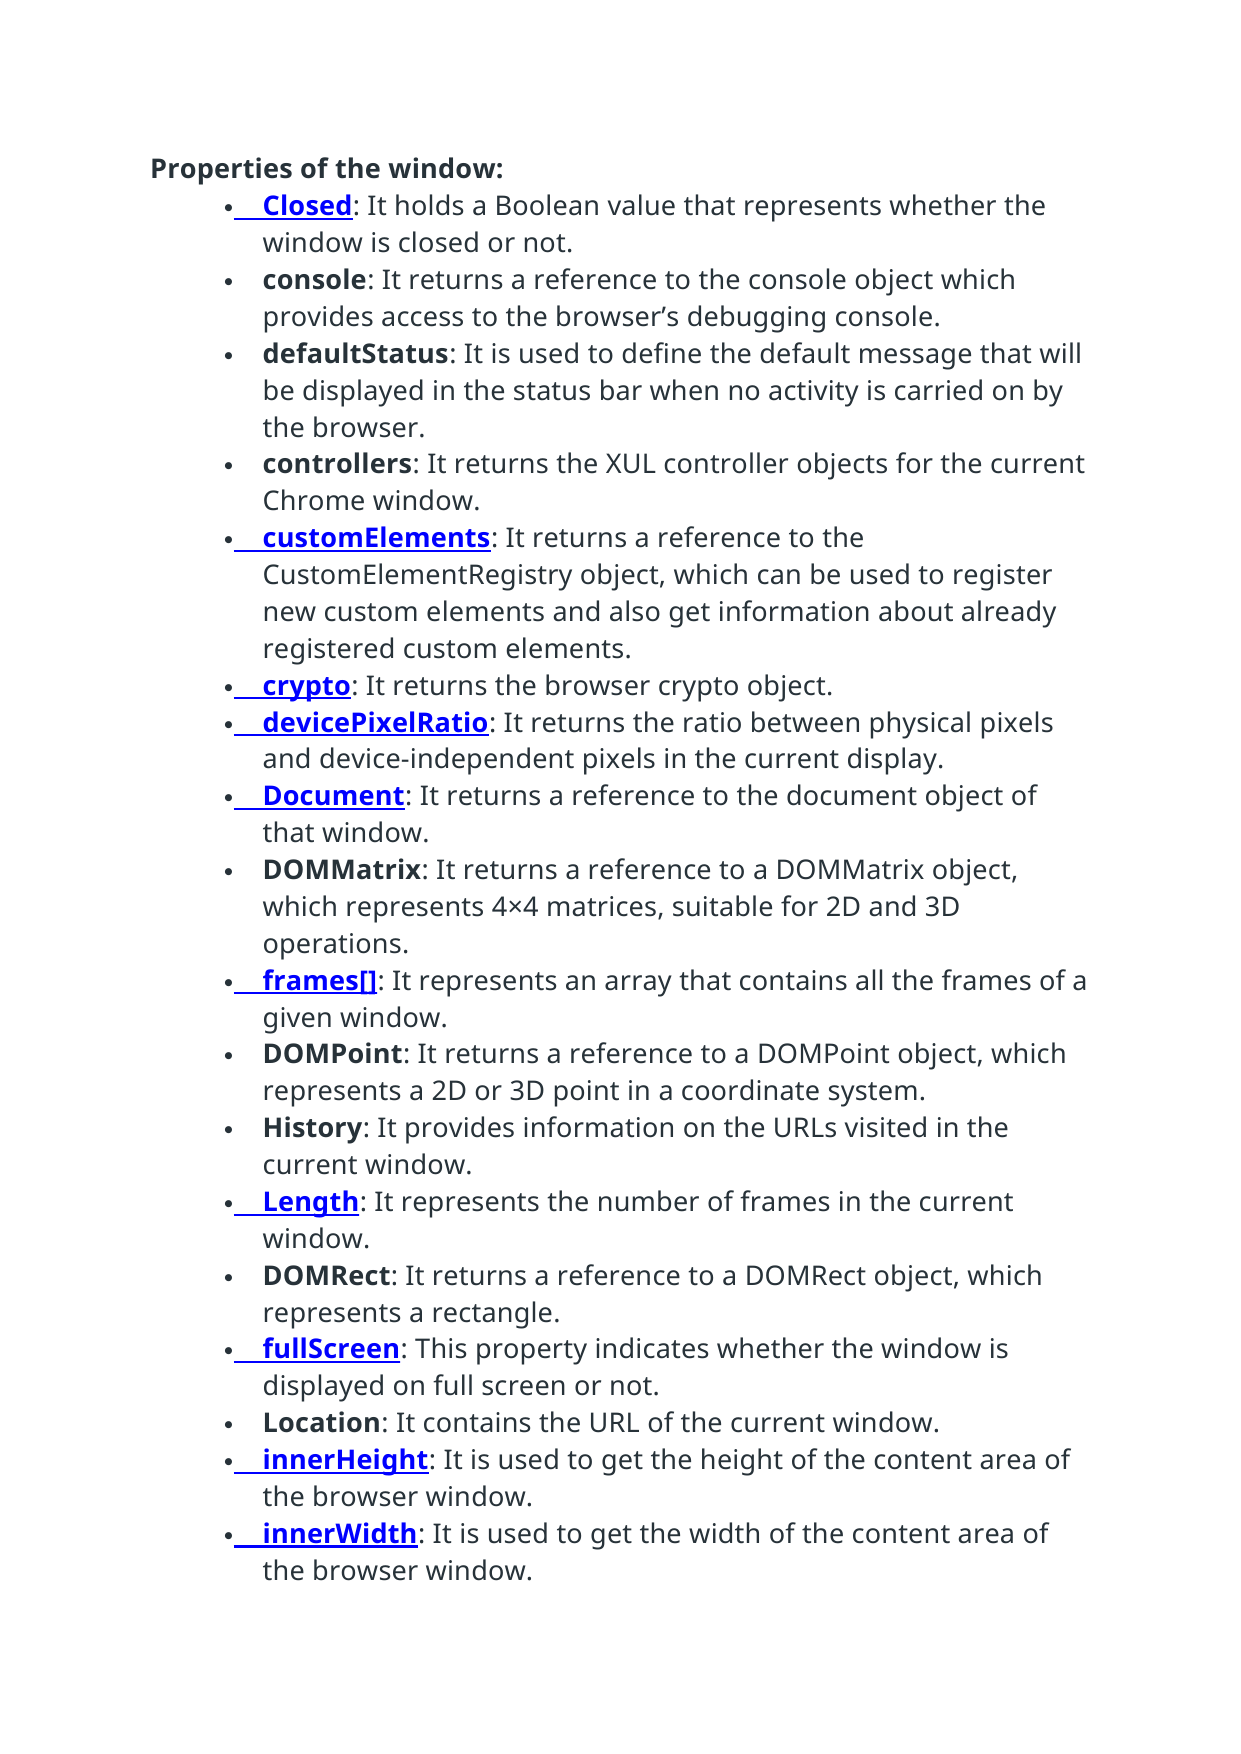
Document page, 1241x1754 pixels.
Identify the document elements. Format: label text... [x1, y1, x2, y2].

list innerHeight: It is used to get the height of the content area of the browser window. [225, 1441, 1090, 1514]
list defaultStatus: It is used to define the default message that will be displayed in the status bar when no activity is carried on by the browser. [225, 334, 1090, 445]
list History: It provides information on the URLs visited in the current window. [225, 1109, 1090, 1182]
list console: It returns a reference to the console object which provides access to the browser’s debugging console. [225, 261, 1090, 334]
list customElements: It returns a reference to the CustomElementRegistry object, which can be used to register new custom elements and also get information about already registered custom elements. [225, 519, 1090, 666]
list DOMPoint: It returns a reference to a DOMPoint object, which represents a 2D or 3D point in a coordinate system. [225, 1035, 1090, 1109]
list DOMMatrix: It returns a reference to a DOMMatrix object, which represents 4×4 matrices, suitable for 2D and 3D operations. [225, 851, 1090, 961]
list Closed: It holds a Boolean value that represents whether the window is closed or not. [225, 187, 1090, 261]
list DOMRect: It returns a reference to a DOMRect object, which represents a rectangle. [225, 1256, 1090, 1330]
list crypto: It returns the browser crypto object. [225, 666, 1090, 703]
list innerWidth: It is used to get the width of the content area of the browser window. [225, 1514, 1090, 1588]
list Location: It contains the URL of the current window. [225, 1404, 1090, 1441]
list controllers: It returns the XUL controller objects for the current Chrome window. [225, 445, 1090, 519]
list frames[]: It represents an array that contains all the frames of a given window. [225, 961, 1090, 1035]
list devicePixelRatio: It returns the ratio between physical pixels and device-independent pixels in the current display. [225, 703, 1090, 777]
text Properties of the window: [150, 150, 1090, 187]
list fullScreen: This property indicates whether the window is displayed on full screen or not. [225, 1330, 1090, 1404]
list Document: It returns a reference to the document object of that window. [225, 777, 1090, 851]
list Length: It represents the number of frames in the current window. [225, 1182, 1090, 1256]
